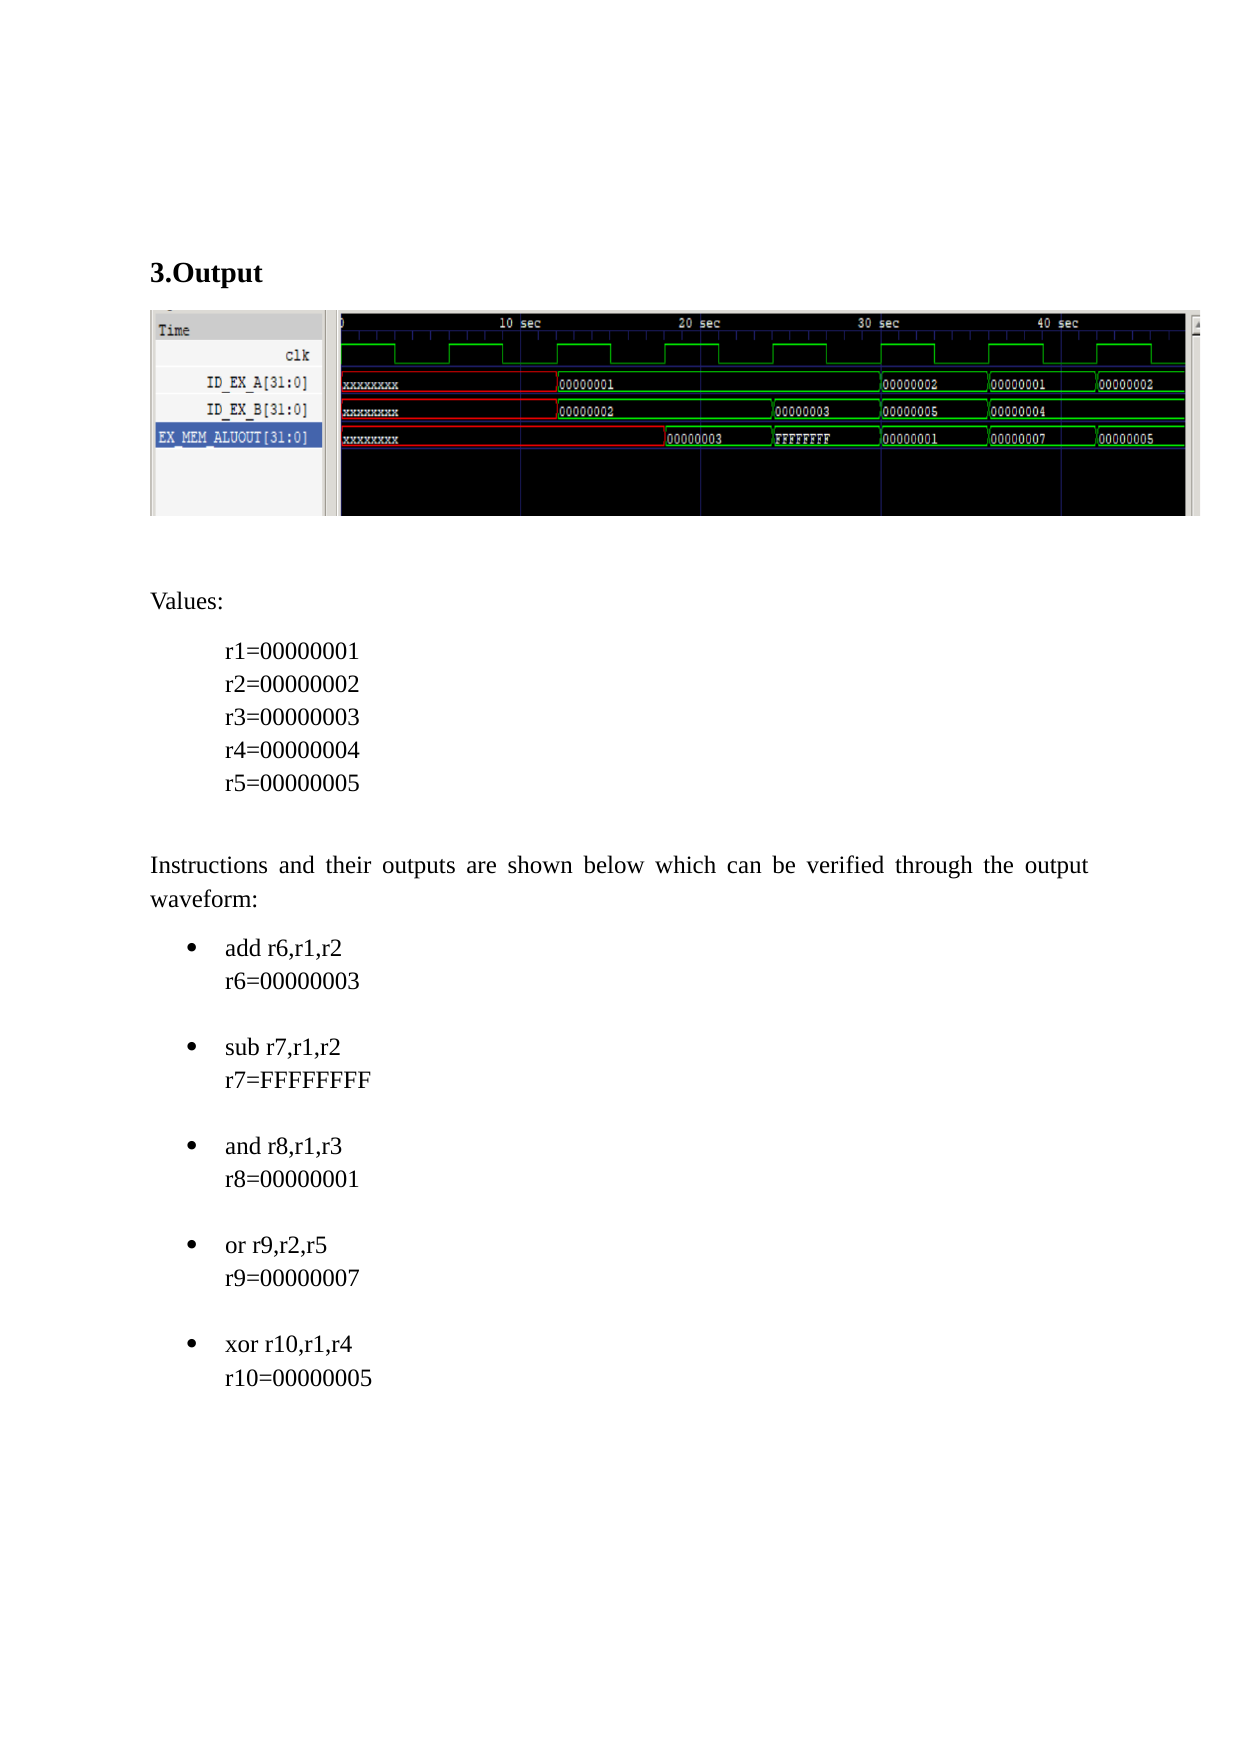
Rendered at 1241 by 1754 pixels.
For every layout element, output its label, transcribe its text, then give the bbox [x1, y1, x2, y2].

list r5=00000005 [225, 768, 1090, 797]
list xor r10,r1,r4 [187, 1329, 1090, 1358]
list r10=00000005 [225, 1363, 1090, 1391]
text Instructions and their outputs are shown below which can be verified through the output waveform: [150, 851, 1090, 912]
list r2=00000002 [225, 669, 1090, 698]
picture [150, 310, 1201, 516]
text 3.Output [150, 255, 1090, 288]
list r7=FFFFFFFF [225, 1065, 1090, 1094]
text Values: [150, 586, 1090, 615]
list r6=00000003 [225, 966, 1090, 995]
list or r9,r2,r5 [187, 1231, 1090, 1259]
list sub r7,r1,r2 [187, 1032, 1090, 1061]
list and r8,r1,r3 [187, 1131, 1090, 1160]
list r3=00000003 [225, 702, 1090, 731]
list r9=00000007 [225, 1263, 1090, 1292]
list r8=00000001 [225, 1164, 1090, 1193]
list r1=00000001 [225, 636, 1090, 664]
list add r6,r1,r2 [187, 933, 1090, 962]
list r4=00000004 [225, 735, 1090, 764]
